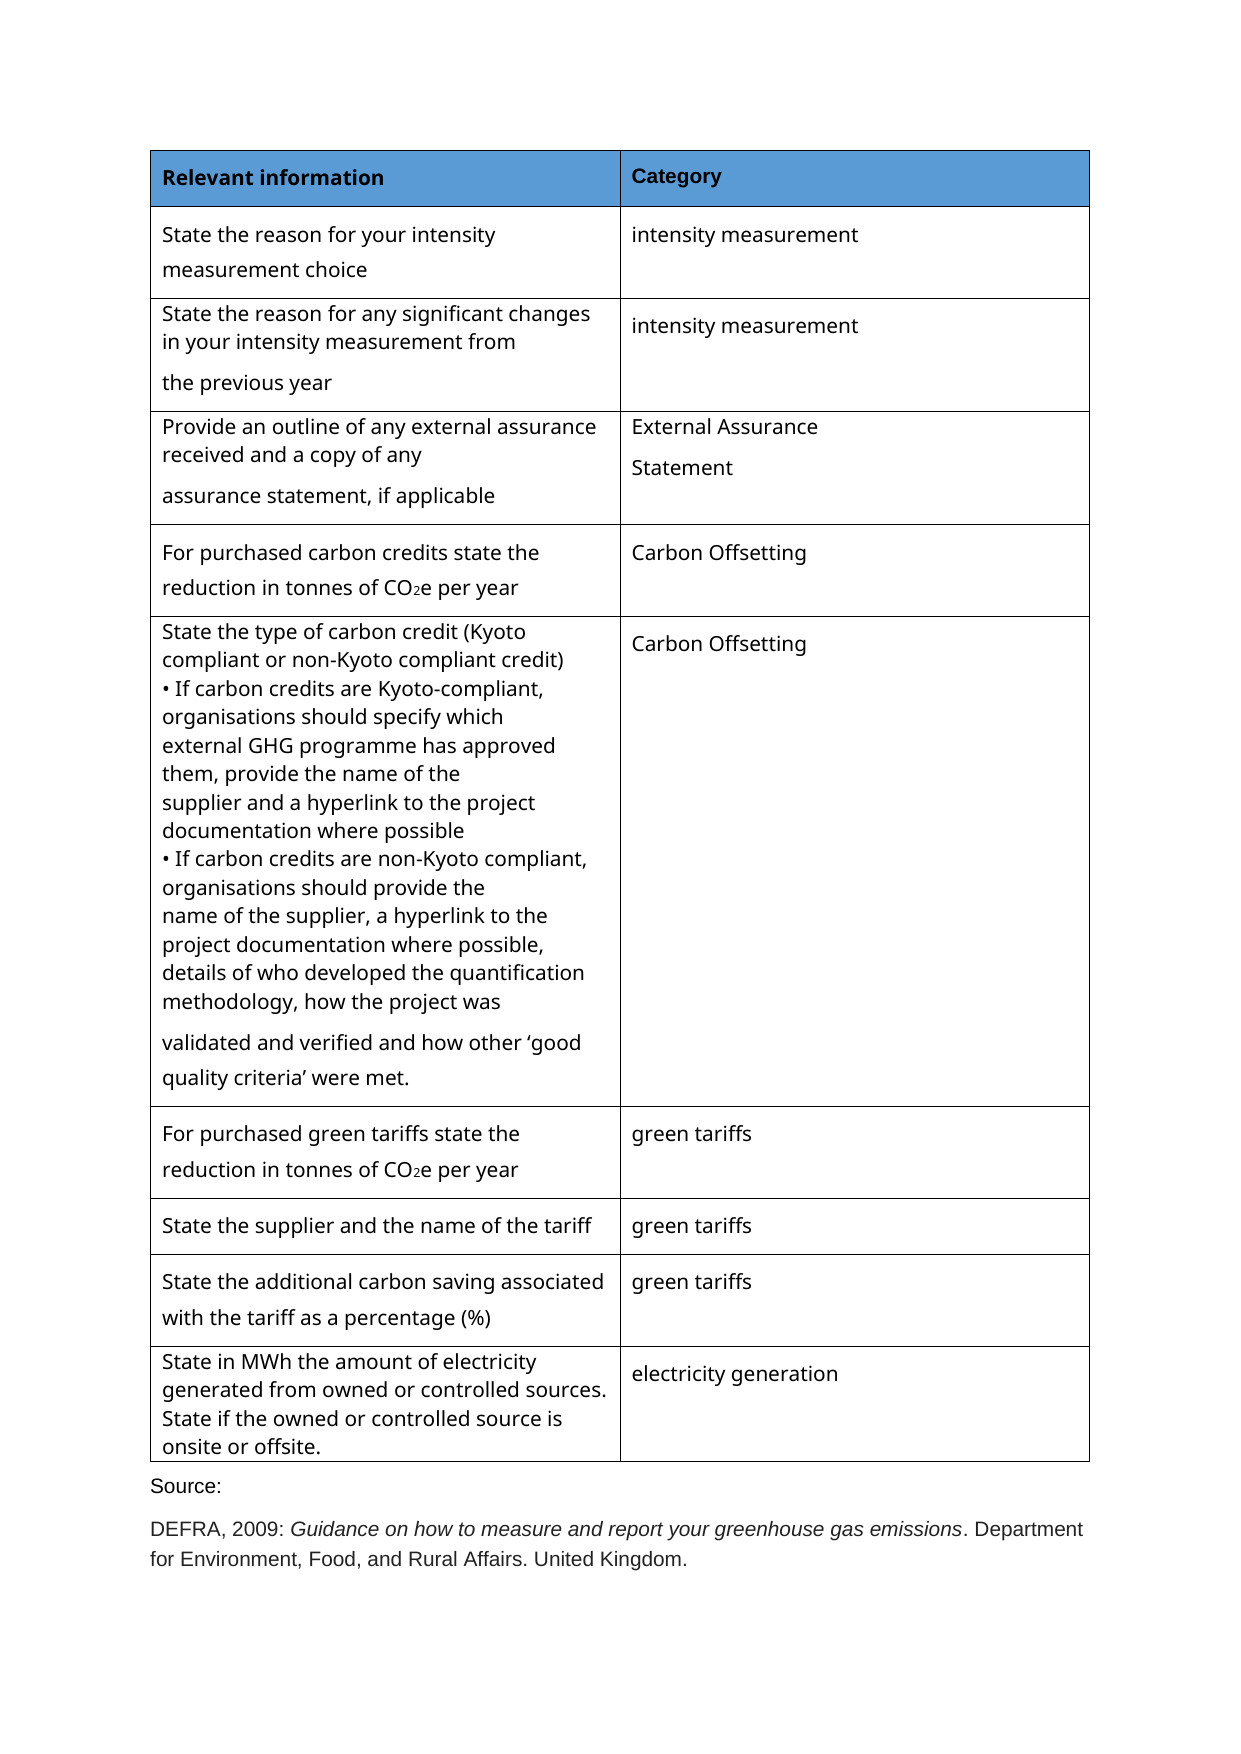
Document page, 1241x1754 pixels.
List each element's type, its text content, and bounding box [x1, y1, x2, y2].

table_cell Provide an outline of any external assurance received and a copy of any assurance statement, if applicable [151, 412, 620, 524]
table_header Category [621, 151, 1089, 206]
table_cell green tariffs [621, 1255, 1089, 1346]
table_cell electricity generation [621, 1347, 1089, 1461]
table_cell State the additional carbon saving associated with the tariff as a percentage (%) [151, 1255, 620, 1346]
text DEFRA, 2009: Guidance on how to measure and report your greenhouse gas emissions. Department for Environment, Food, and Rural Affairs. United Kingdom. [150, 1516, 1090, 1570]
table_cell Carbon Offsetting [621, 617, 1089, 1106]
table_cell External Assurance Statement [621, 412, 1089, 524]
table_cell State in MWh the amount of electricity generated from owned or controlled sources. State if the owned or controlled source is onsite or offsite. [151, 1347, 620, 1461]
table_cell State the supplier and the name of the tariff [151, 1199, 620, 1254]
table_cell intensity measurement [621, 207, 1089, 298]
table_cell green tariffs [621, 1107, 1089, 1198]
table_cell For purchased green tariffs state the reduction in tonnes of CO2e per year [151, 1107, 620, 1198]
table_cell State the reason for your intensity measurement choice [151, 207, 620, 298]
table_cell State the reason for any significant changes in your intensity measurement from the previous year [151, 299, 620, 411]
text Source: [150, 1474, 1090, 1498]
table_cell For purchased carbon credits state the reduction in tonnes of CO2e per year [151, 525, 620, 616]
table_cell intensity measurement [621, 299, 1089, 411]
table_cell State the type of carbon credit (Kyoto compliant or non-Kyoto compliant credit) • If carbon credits are Kyoto-compliant, organisations should specify which external GHG programme has approved them, provide the name of the supplier and a hyperlink to the project documentation where possible • If carbon credits are non-Kyoto compliant, organisations should provide the name of the supplier, a hyperlink to the project documentation where possible, details of who developed the quantification methodology, how the project was validated and verified and how other ‘good quality criteria’ were met. [151, 617, 620, 1106]
table_cell green tariffs [621, 1199, 1089, 1254]
table_header Relevant information [151, 151, 620, 206]
table_cell Carbon Offsetting [621, 525, 1089, 616]
